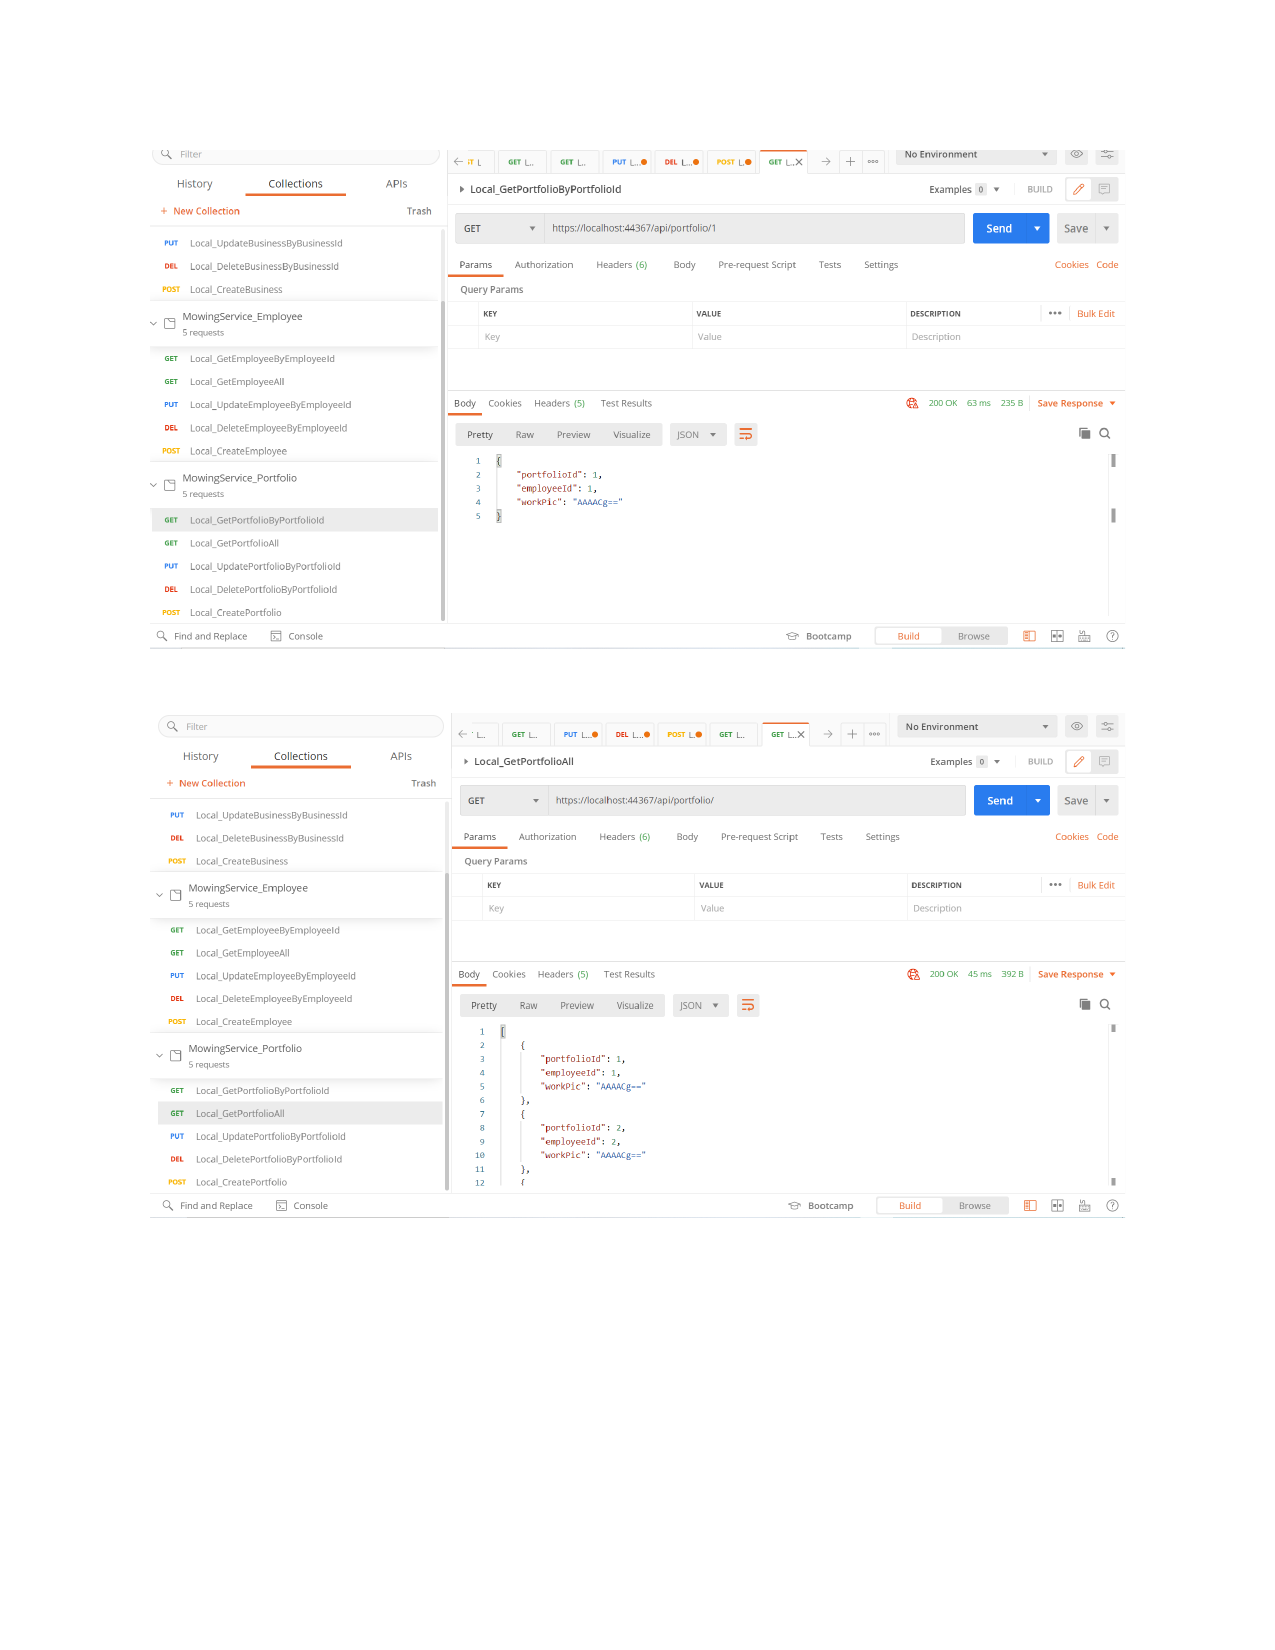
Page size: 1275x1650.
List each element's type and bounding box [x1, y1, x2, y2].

picture [150, 150, 1125, 649]
picture [150, 713, 1125, 1218]
